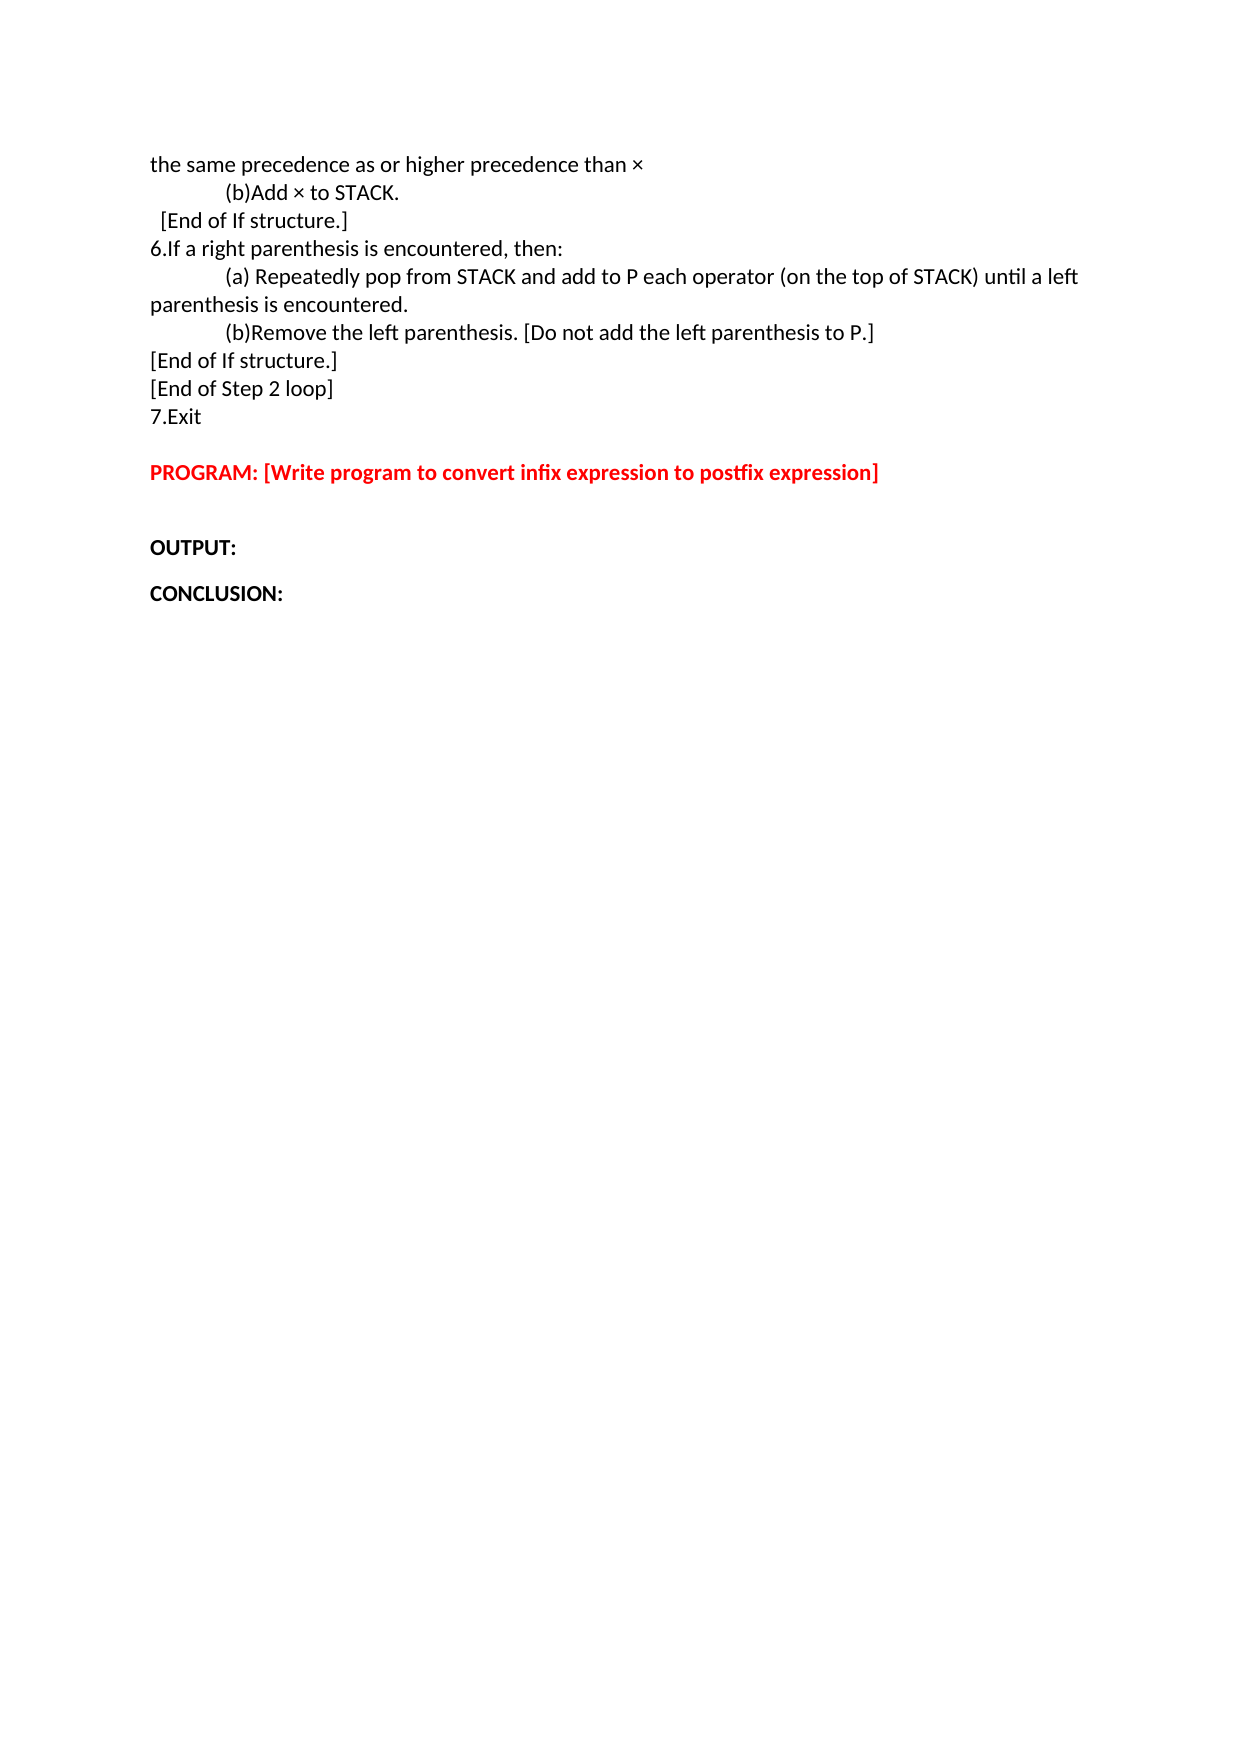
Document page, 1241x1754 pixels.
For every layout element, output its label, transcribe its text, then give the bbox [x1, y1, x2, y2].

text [150, 150, 1090, 458]
text CONCLUSION: [150, 579, 1090, 607]
text PROGRAM: [Write program to convert infix expression to postfix expression] [150, 458, 1090, 486]
text OUTPUT: [150, 533, 1090, 561]
